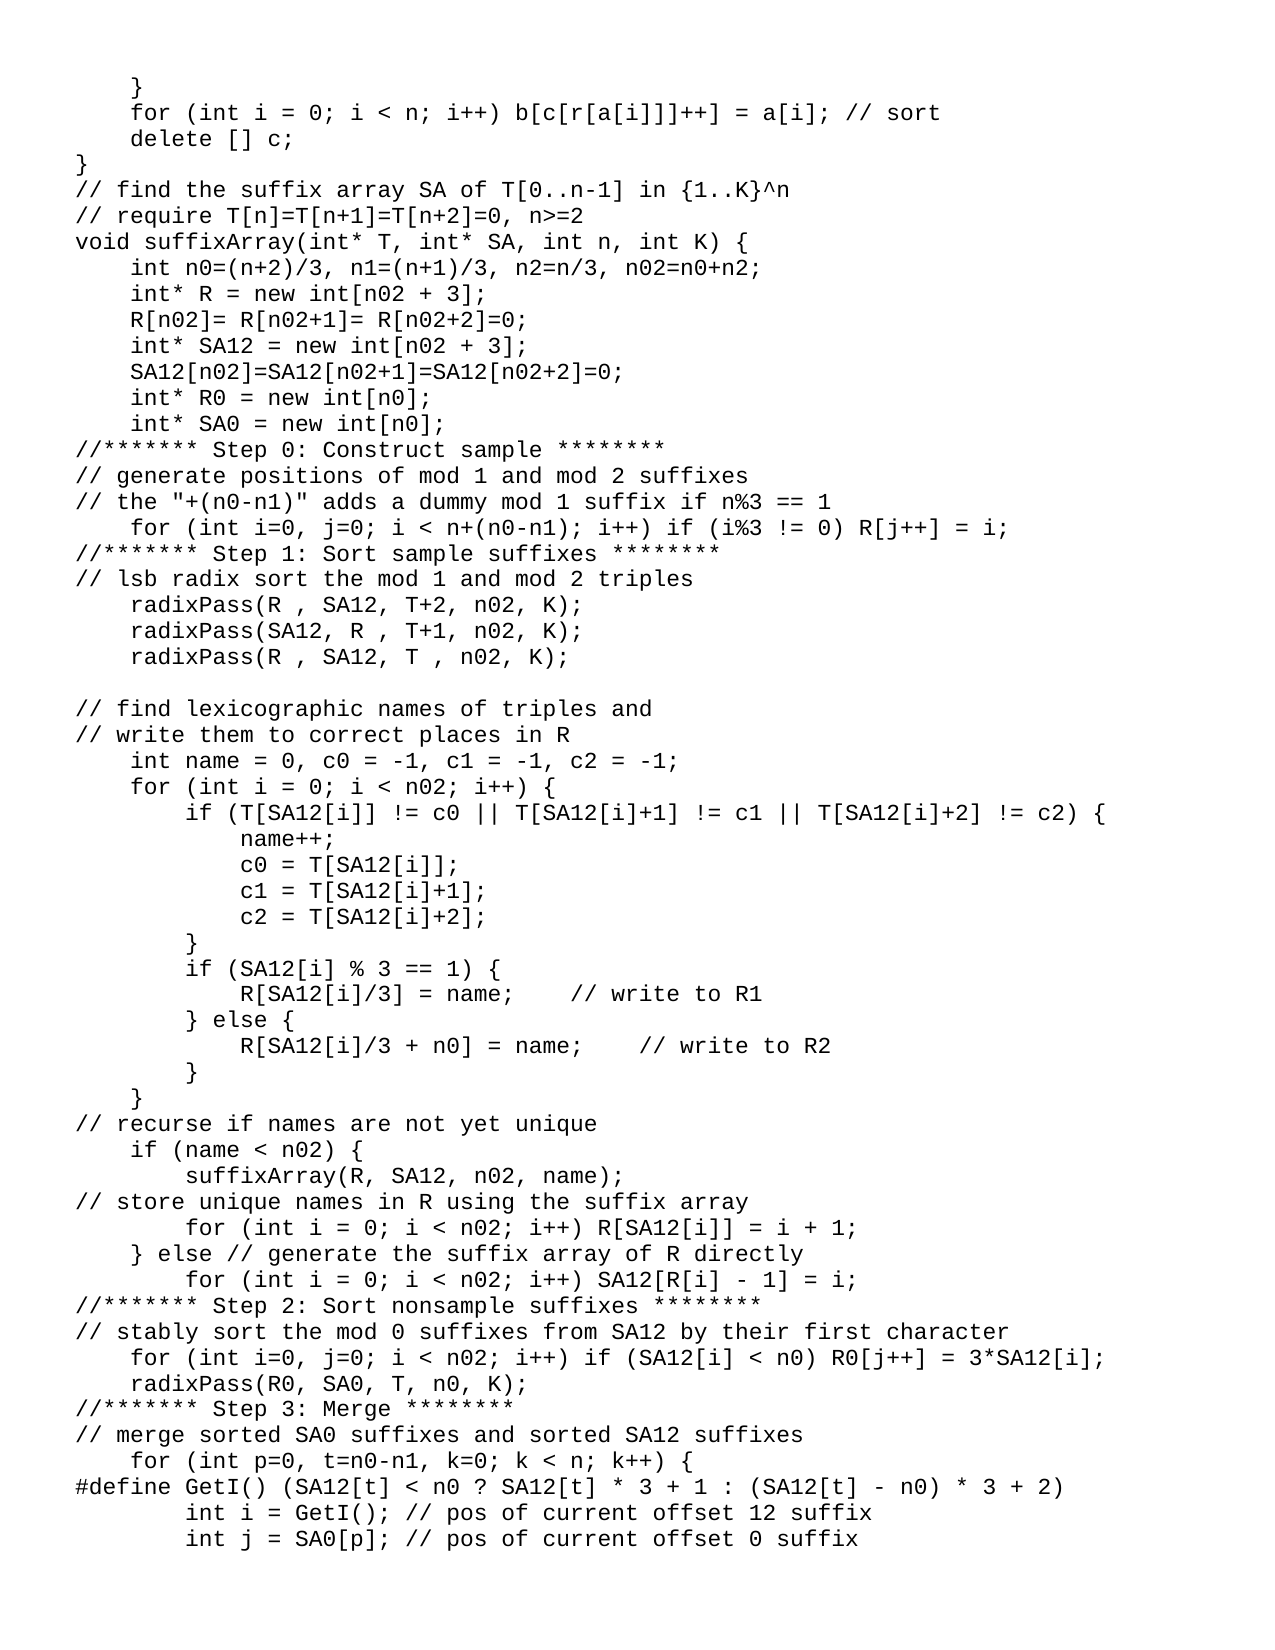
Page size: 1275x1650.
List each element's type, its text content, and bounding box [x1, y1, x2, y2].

text for (int i = 0; i < n02; i++) SA12[R[i] - 1] = i; [75, 1268, 1200, 1294]
text int name = 0, c0 = -1, c1 = -1, c2 = -1; [75, 749, 1200, 775]
text // find lexicographic names of triples and [75, 697, 1200, 723]
text } [75, 931, 1200, 957]
text void suffixArray(int* T, int* SA, int n, int K) { [75, 231, 1200, 257]
text // recurse if names are not yet unique [75, 1112, 1200, 1138]
text int i = GetI(); // pos of current offset 12 suffix [75, 1502, 1200, 1527]
text #define GetI() (SA12[t] < n0 ? SA12[t] * 3 + 1 : (SA12[t] - n0) * 3 + 2) [75, 1476, 1200, 1502]
text delete [] c; [75, 127, 1200, 153]
text int* SA0 = new int[n0]; [75, 412, 1200, 438]
text if (T[SA12[i]] != c0 || T[SA12[i]+1] != c1 || T[SA12[i]+2] != c2) { [75, 801, 1200, 827]
text } [75, 75, 1200, 101]
text // generate positions of mod 1 and mod 2 suffixes [75, 464, 1200, 490]
text } [75, 1061, 1200, 1087]
text // stably sort the mod 0 suffixes from SA12 by their first character [75, 1320, 1200, 1346]
text // the "+(n0-n1)" adds a dummy mod 1 suffix if n%3 == 1 [75, 490, 1200, 516]
text suffixArray(R, SA12, n02, name); [75, 1164, 1200, 1190]
text radixPass(SA12, R , T+1, n02, K); [75, 620, 1200, 646]
text int* R = new int[n02 + 3]; [75, 282, 1200, 308]
text R[n02]= R[n02+1]= R[n02+2]=0; [75, 308, 1200, 334]
text name++; [75, 827, 1200, 853]
text } [75, 153, 1200, 179]
text radixPass(R , SA12, T+2, n02, K); [75, 594, 1200, 620]
text for (int i=0, j=0; i < n+(n0-n1); i++) if (i%3 != 0) R[j++] = i; [75, 516, 1200, 542]
text for (int i = 0; i < n02; i++) { [75, 775, 1200, 801]
text } [75, 1087, 1200, 1112]
text for (int i=0, j=0; i < n02; i++) if (SA12[i] < n0) R0[j++] = 3*SA12[i]; [75, 1346, 1200, 1372]
text c0 = T[SA12[i]]; [75, 853, 1200, 879]
text } else // generate the suffix array of R directly [75, 1242, 1200, 1268]
text radixPass(R0, SA0, T, n0, K); [75, 1372, 1200, 1398]
text for (int i = 0; i < n; i++) b[c[r[a[i]]]++] = a[i]; // sort [75, 101, 1200, 127]
text int j = SA0[p]; // pos of current offset 0 suffix [75, 1527, 1200, 1553]
text radixPass(R , SA12, T , n02, K); [75, 646, 1200, 672]
text // lsb radix sort the mod 1 and mod 2 triples [75, 568, 1200, 594]
text for (int p=0, t=n0-n1, k=0; k < n; k++) { [75, 1450, 1200, 1476]
text //******* Step 3: Merge ******** [75, 1398, 1200, 1424]
text // store unique names in R using the suffix array [75, 1190, 1200, 1216]
text if (name < n02) { [75, 1138, 1200, 1164]
text int* SA12 = new int[n02 + 3]; [75, 334, 1200, 360]
text //******* Step 0: Construct sample ******** [75, 438, 1200, 464]
text int n0=(n+2)/3, n1=(n+1)/3, n2=n/3, n02=n0+n2; [75, 257, 1200, 282]
text c1 = T[SA12[i]+1]; [75, 879, 1200, 905]
text // merge sorted SA0 suffixes and sorted SA12 suffixes [75, 1424, 1200, 1450]
text R[SA12[i]/3] = name; // write to R1 [75, 983, 1200, 1009]
text R[SA12[i]/3 + n0] = name; // write to R2 [75, 1035, 1200, 1061]
text // find the suffix array SA of T[0..n-1] in {1..K}^n [75, 179, 1200, 205]
text if (SA12[i] % 3 == 1) { [75, 957, 1200, 983]
text for (int i = 0; i < n02; i++) R[SA12[i]] = i + 1; [75, 1216, 1200, 1242]
text } else { [75, 1009, 1200, 1035]
text // require T[n]=T[n+1]=T[n+2]=0, n>=2 [75, 205, 1200, 231]
text int* R0 = new int[n0]; [75, 386, 1200, 412]
text //******* Step 2: Sort nonsample suffixes ******** [75, 1294, 1200, 1320]
text c2 = T[SA12[i]+2]; [75, 905, 1200, 931]
text SA12[n02]=SA12[n02+1]=SA12[n02+2]=0; [75, 360, 1200, 386]
text // write them to correct places in R [75, 723, 1200, 749]
text //******* Step 1: Sort sample suffixes ******** [75, 542, 1200, 568]
